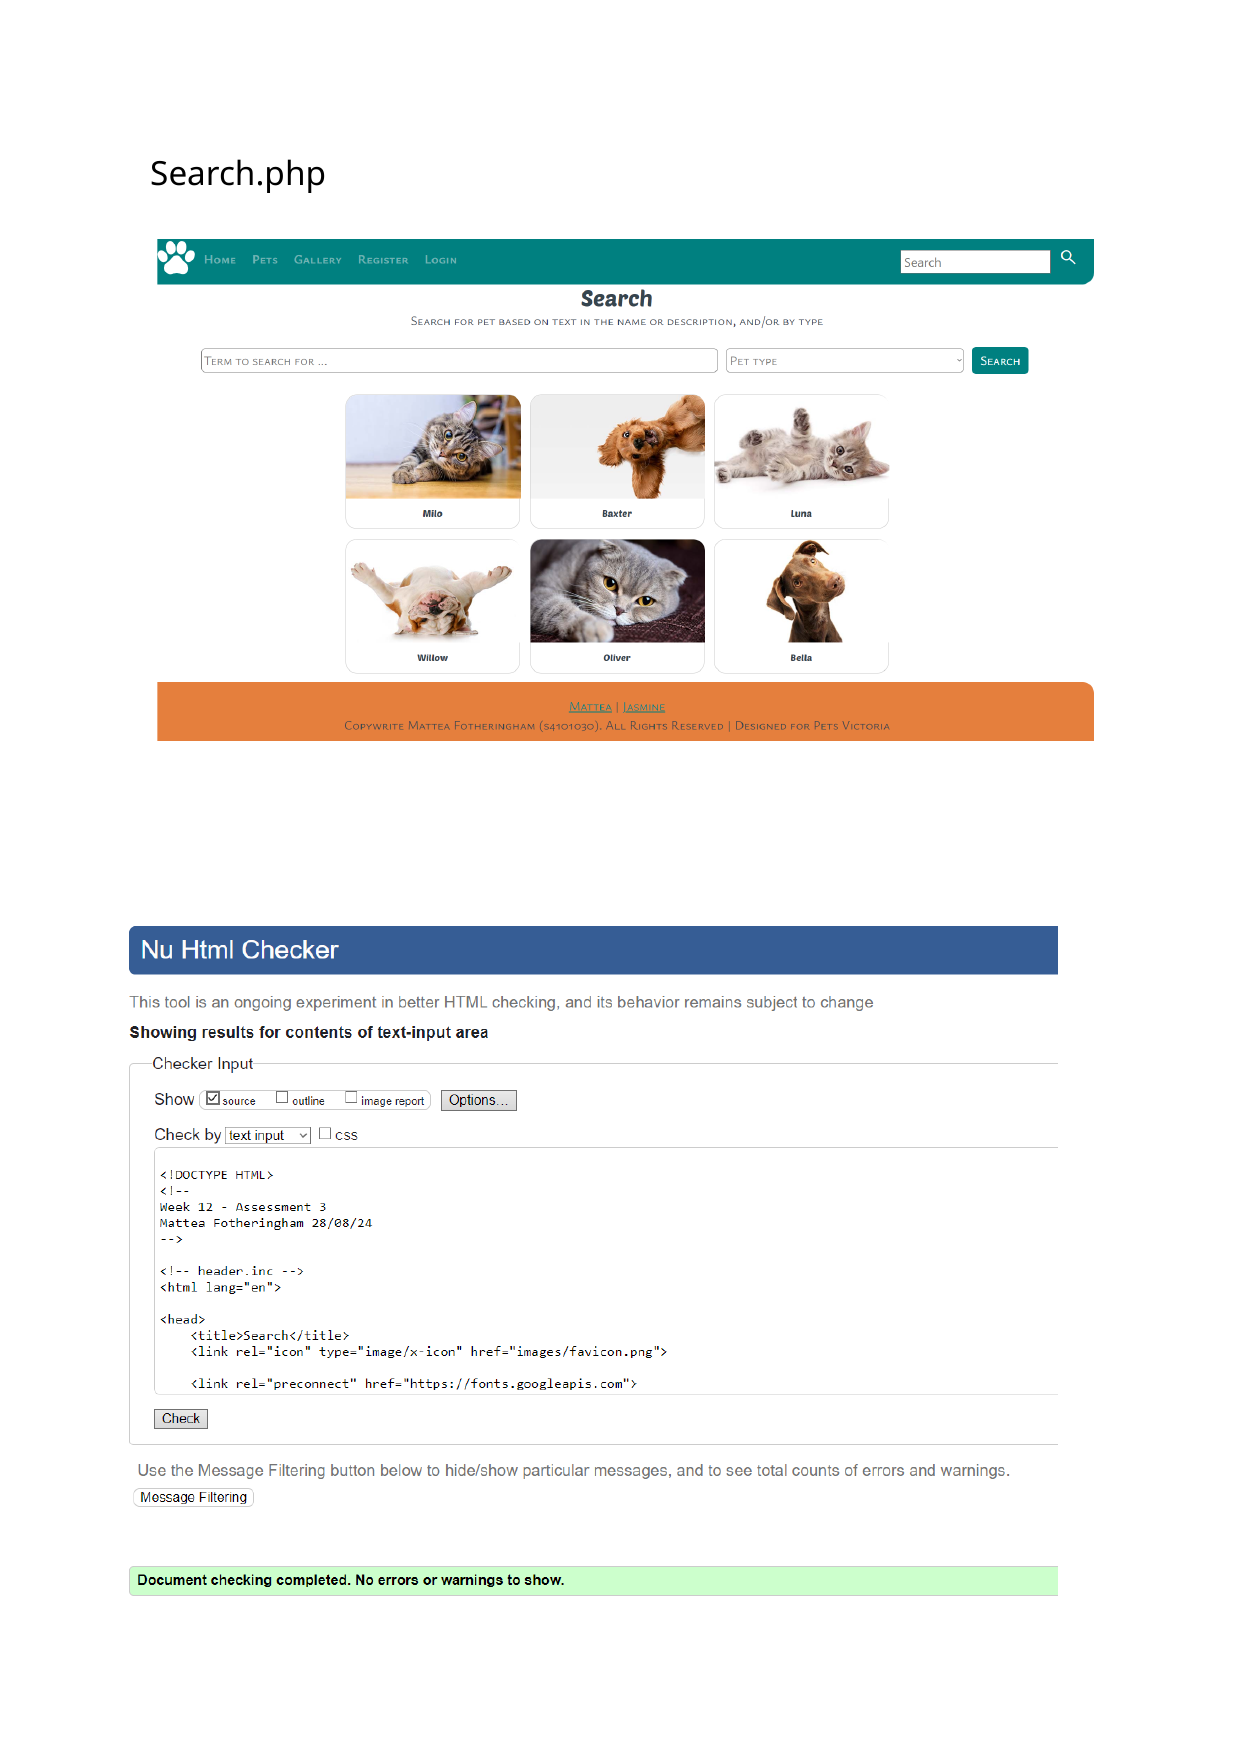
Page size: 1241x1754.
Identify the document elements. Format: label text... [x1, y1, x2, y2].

picture [157, 239, 1098, 741]
text Search.php [150, 150, 1090, 195]
picture [117, 916, 1058, 1602]
